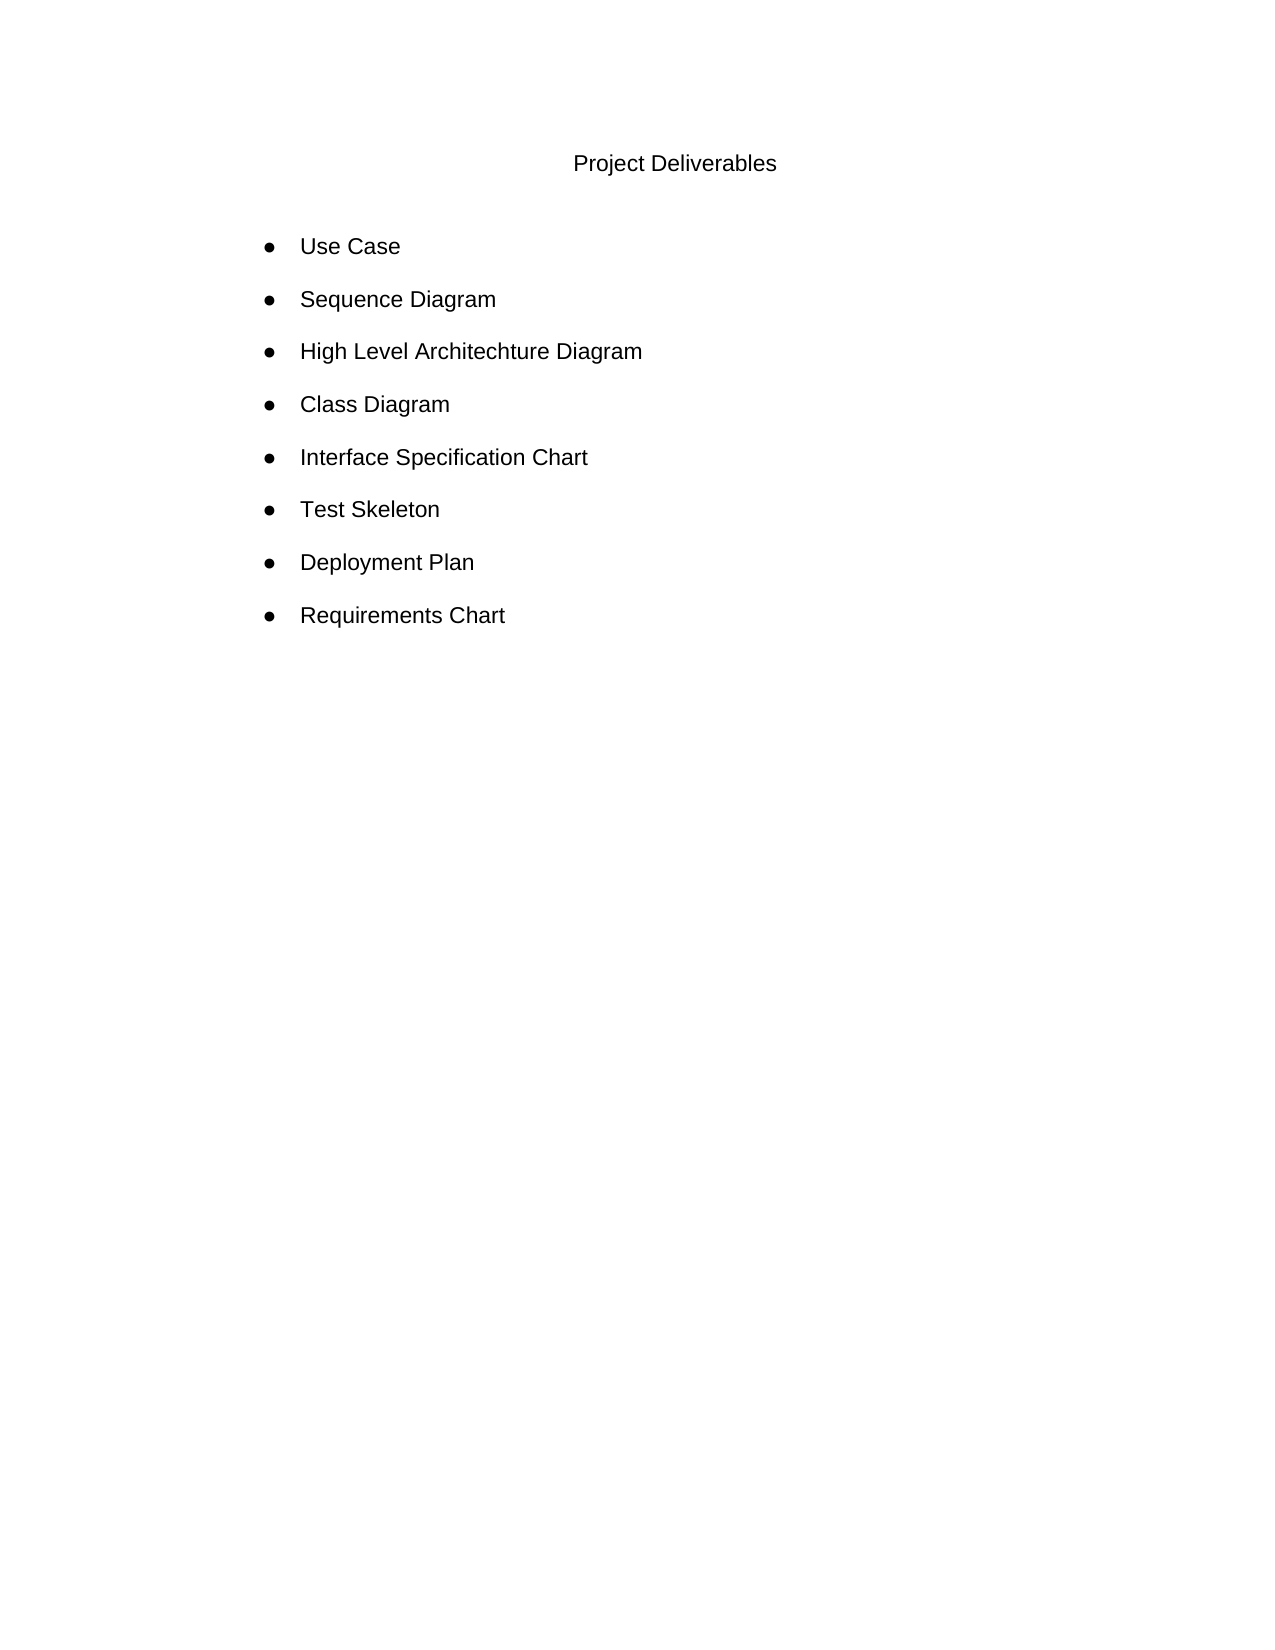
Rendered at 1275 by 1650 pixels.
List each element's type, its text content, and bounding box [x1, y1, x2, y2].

list Test Skeleton [262, 496, 1125, 523]
text Project Deliverables [150, 150, 1125, 176]
list Use Case [262, 233, 1125, 259]
list Interface Specification Chart [262, 444, 1125, 470]
list Sequence Diagram [262, 286, 1125, 312]
list Requirements Chart [262, 602, 1125, 628]
list Class Diagram [262, 391, 1125, 417]
list High Level Architechture Diagram [262, 338, 1125, 365]
list Deployment Plan [262, 549, 1125, 576]
